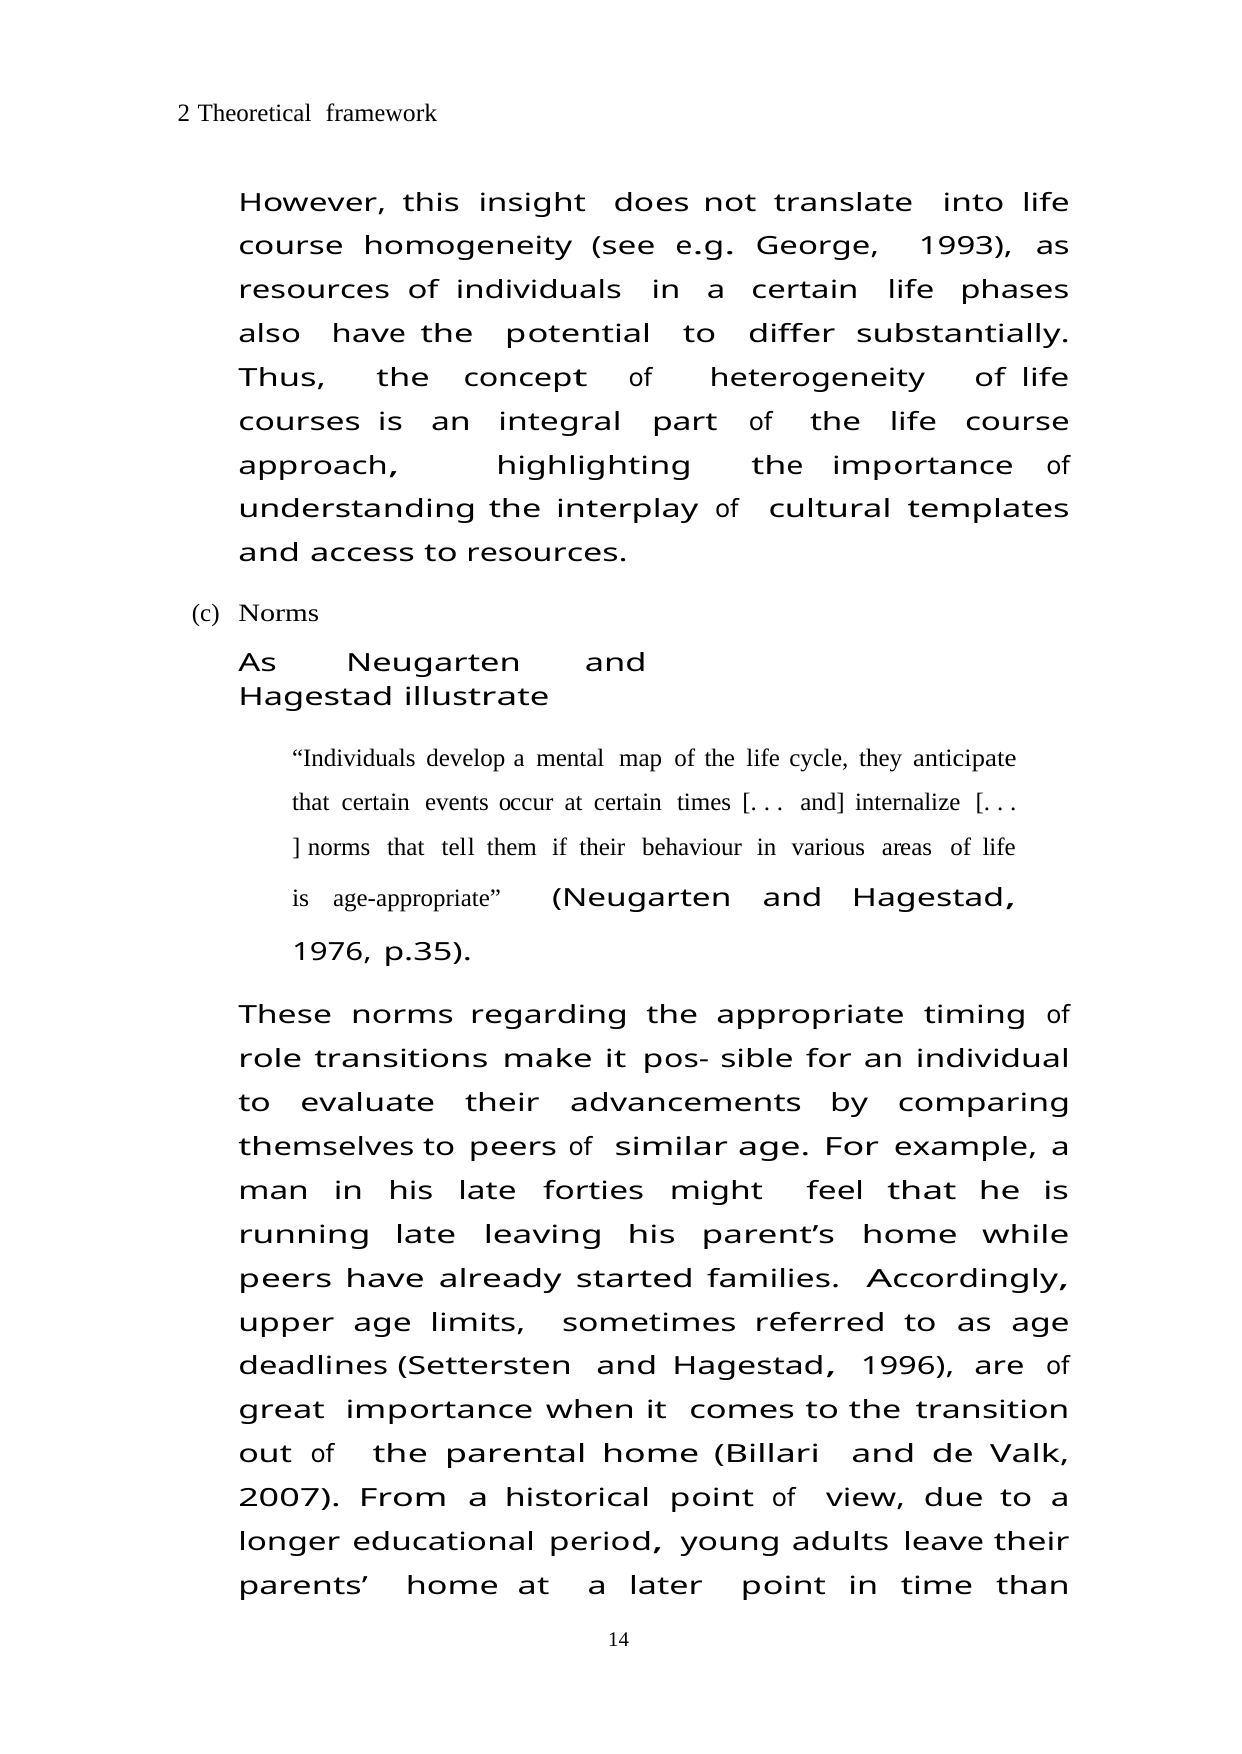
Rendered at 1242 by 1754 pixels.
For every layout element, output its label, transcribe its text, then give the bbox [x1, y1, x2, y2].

text As Neugarten and Hagestad illustrate [238, 645, 647, 713]
text However, this insight does not translate into life course homogeneity (see e.g. George, 1993), as resources of individuals in a certain life phases also have the potential to diﬀer substantially. Thus, the concept of heterogeneity of life courses is an integral part of the life course approach, highlighting the importance of understanding the interplay of cultural templates and access to resources. [238, 184, 1070, 569]
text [238, 997, 1070, 1601]
text “Individuals develop a mental map of the life cycle, they anticipate that certain events occur at certain times [. . . and] internalize [. . . ] norms that tell them if their behaviour in various areas of life is age-appropriate” (Neugarten and Hagestad, 1976, p.35). [292, 743, 1016, 967]
text (c) Norms [192, 598, 1075, 627]
